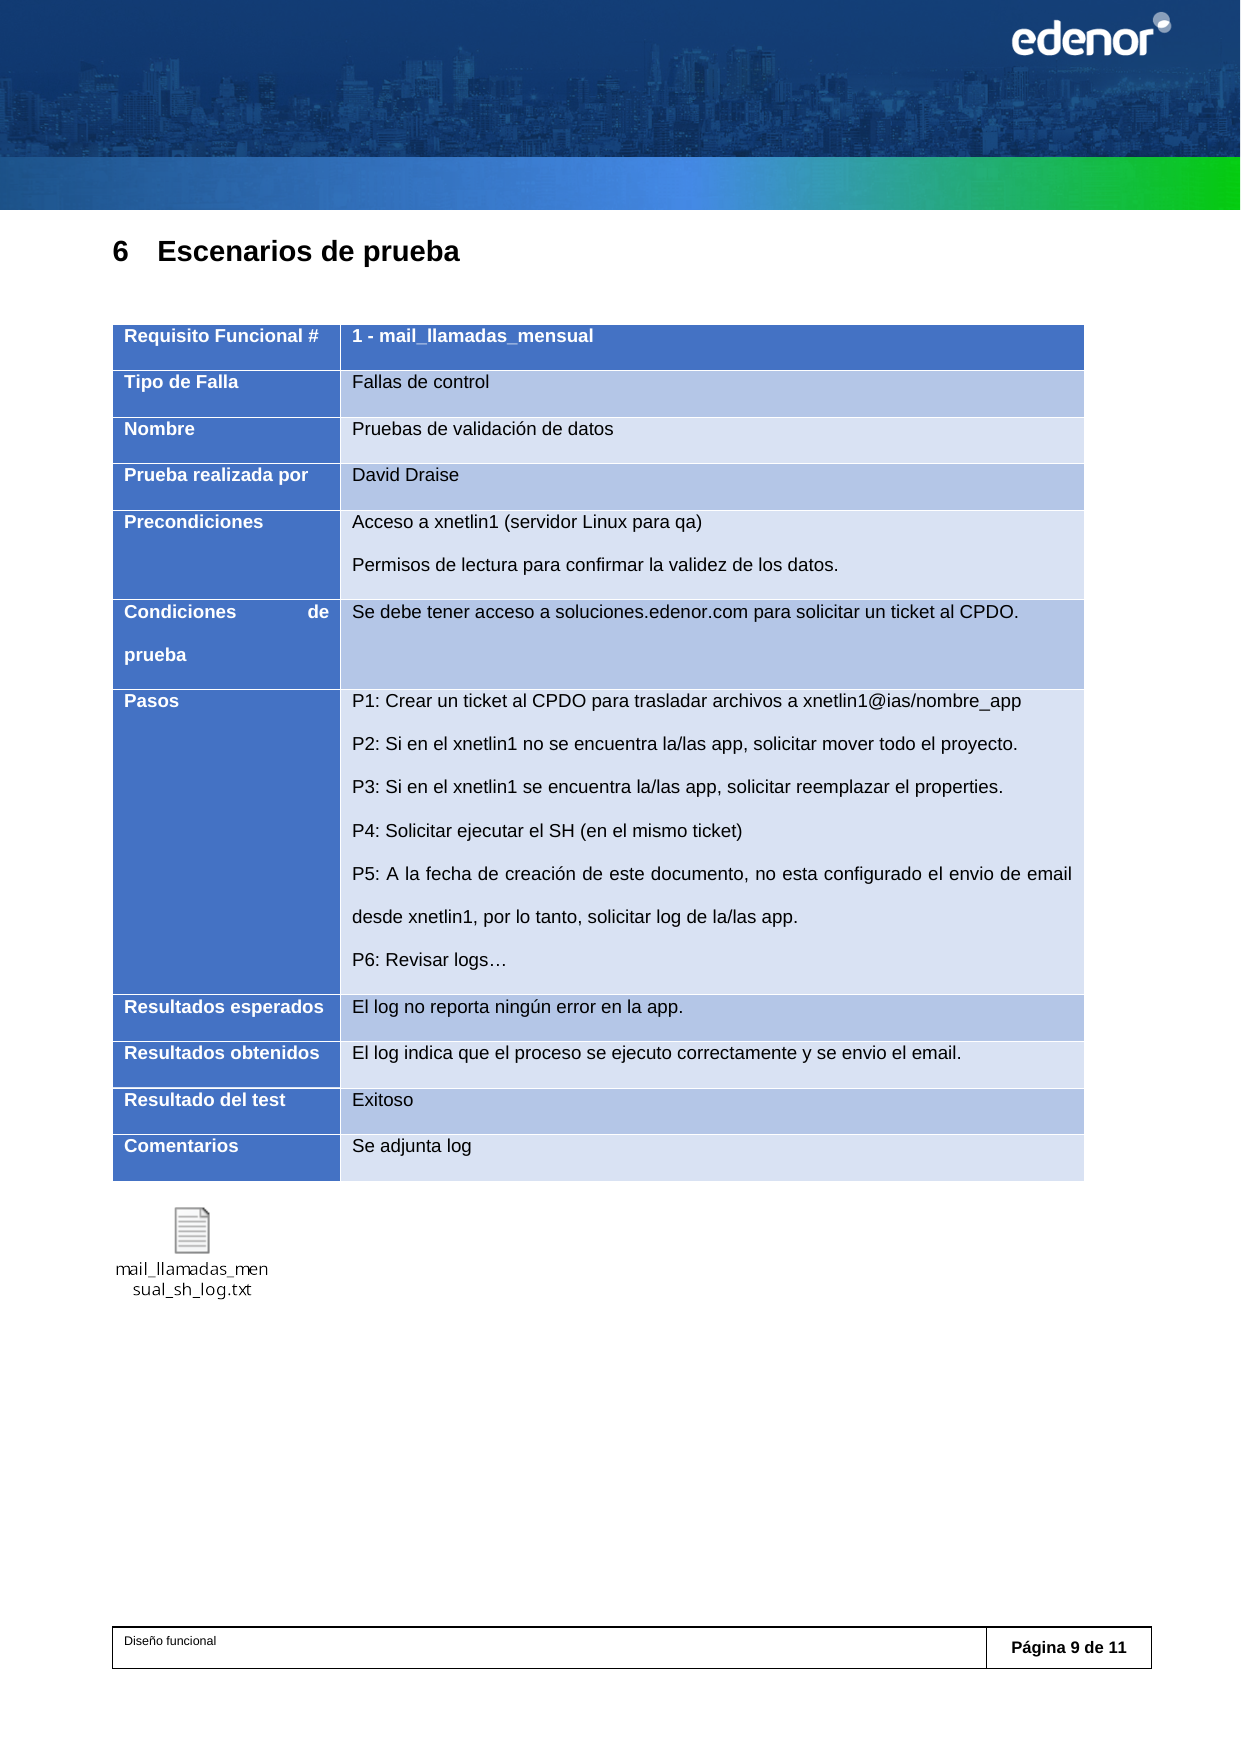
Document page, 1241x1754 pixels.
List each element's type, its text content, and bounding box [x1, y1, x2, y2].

table_cell Fallas de control [341, 371, 1084, 417]
table_cell Pruebas de validación de datos [341, 418, 1084, 463]
table_cell David Draise [341, 464, 1084, 510]
table_cell Se debe tener acceso a soluciones.edenor.com para solicitar un ticket al CPDO. [341, 600, 1084, 689]
table_cell Condiciones de prueba [113, 600, 340, 689]
table_cell El log indica que el proceso se ejecuto correctamente y se envio el email. [341, 1042, 1084, 1087]
picture [0, 0, 1241, 210]
table_cell Acceso a xnetlin1 (servidor Linux para qa) Permisos de lectura para confirmar la validez de los datos. [341, 511, 1084, 599]
table_cell Prueba realizada por [113, 464, 340, 510]
table_cell Precondiciones [113, 511, 340, 599]
table_cell Comentarios [113, 1135, 340, 1181]
table_cell Pasos [113, 690, 340, 994]
table_cell Se adjunta log [341, 1135, 1084, 1181]
table_header Requisito Funcional # [113, 325, 340, 370]
table_cell Exitoso [341, 1089, 1084, 1134]
table_cell Resultado del test [113, 1089, 340, 1134]
table_cell Nombre [113, 418, 340, 463]
table_cell P1: Crear un ticket al CPDO para trasladar archivos a xnetlin1@ias/nombre_app P2: Si en el xnetlin1 no se encuentra la/las app, solicitar mover todo el proyecto. P3: Si en el xnetlin1 se encuentra la/las app, solicitar reemplazar el properties. P4: Solicitar ejecutar el SH (en el mismo ticket) P5: A la fecha de creación de este documento, no esta configurado el envio de email desde xnetlin1, por lo tanto, solicitar log de la/las app. P6: Revisar logs… [341, 690, 1084, 994]
table_header 1 - mail_llamadas_mensual [341, 325, 1084, 370]
table_cell Tipo de Falla [113, 371, 340, 417]
subtitle Escenarios de prueba [112, 151, 1152, 268]
table_cell Resultados esperados [113, 995, 340, 1041]
table_cell Resultados obtenidos [113, 1042, 340, 1087]
table_cell El log no reporta ningún error en la app. [341, 995, 1084, 1041]
